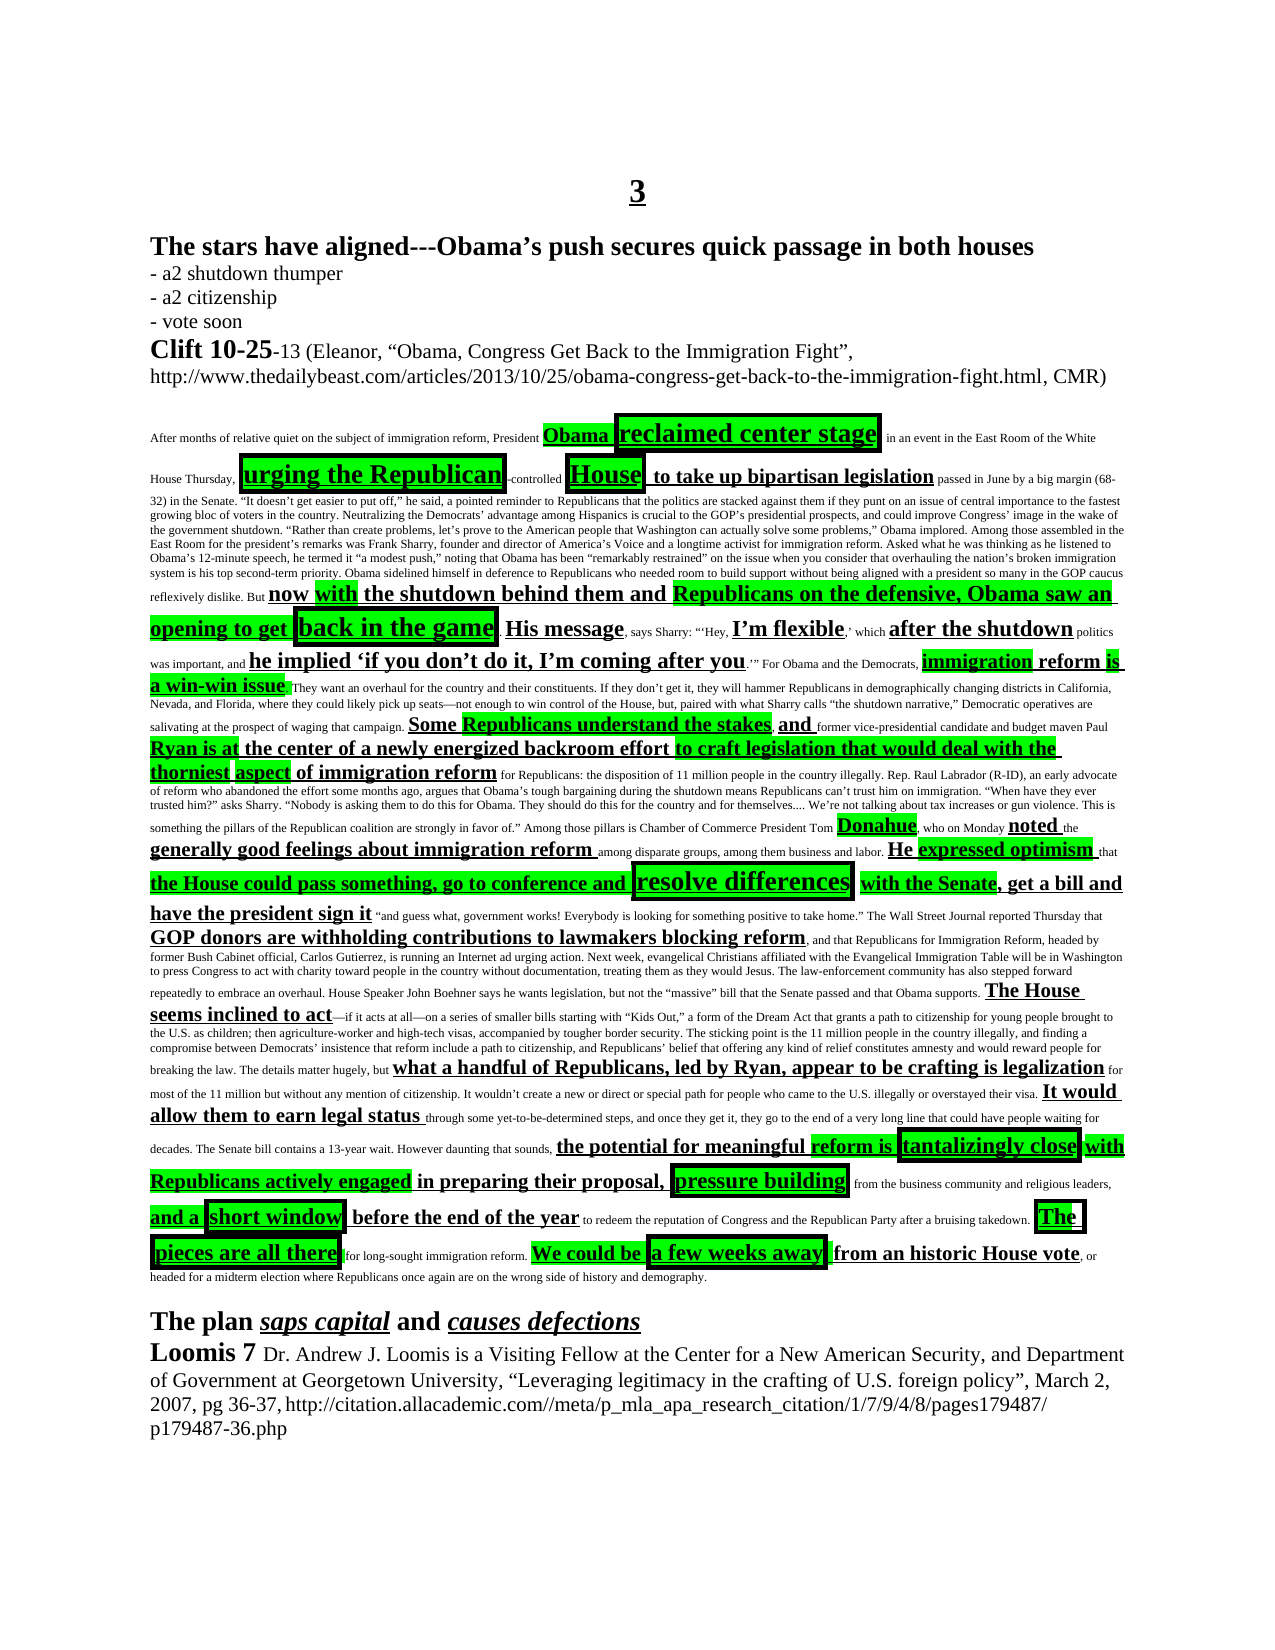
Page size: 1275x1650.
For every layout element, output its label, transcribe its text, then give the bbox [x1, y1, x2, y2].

text Loomis 7 Dr. Andrew J. Loomis is a Visiting Fellow at the Center for a New American Security, and Department of Government at Georgetown University, “Leveraging legitimacy in the crafting of U.S. foreign policy”, March 2, 2007, pg 36-37, http://citation.allacademic.com//meta/p_mla_apa_research_citation/1/7/9/4/8/pages179487/p179487-36.php [150, 1336, 1125, 1440]
text After months of relative quiet on the subject of immigration reform, President Obama reclaimed center stage in an event in the East Room of the White House Thursday, urging the Republican-controlled House to take up bipartisan legislation passed in June by a big margin (68-32) in the Senate. “It doesn’t get easier to put off,” he said, a pointed reminder to Republicans that the politics are stacked against them if they punt on an issue of central importance to the fastest growing bloc of voters in the country. Neutralizing the Democrats’ advantage among Hispanics is crucial to the GOP’s presidential prospects, and could improve Congress’ image in the wake of the government shutdown. “Rather than create problems, let’s prove to the American people that Washington can actually solve some problems,” Obama implored. Among those assembled in the East Room for the president’s remarks was Frank Sharry, founder and director of America’s Voice and a longtime activist for immigration reform. Asked what he was thinking as he listened to Obama’s 12-minute speech, he termed it “a modest push,” noting that Obama has been “remarkably restrained” on the issue when you consider that overhauling the nation’s broken immigration system is his top second-term priority. Obama sidelined himself in deference to Republicans who needed room to build support without being aligned with a president so many in the GOP caucus reflexively dislike. But now with the shutdown behind them and Republicans on the defensive, Obama saw an opening to get back in the game. His message, says Sharry: “‘Hey, I’m flexible,’ which after the shutdown politics was important, and he implied ‘if you don’t do it, I’m coming after you.’” For Obama and the Democrats, immigration reform is a win-win issue. They want an overhaul for the country and their constituents. If they don’t get it, they will hammer Republicans in demographically changing districts in California, Nevada, and Florida, where they could likely pick up seats—not enough to win control of the House, but, paired with what Sharry calls “the shutdown narrative,” Democratic operatives are salivating at the prospect of waging that campaign. Some Republicans understand the stakes, and former vice-presidential candidate and budget maven Paul Ryan is at the center of a newly energized backroom effort to craft legislation that would deal with the thorniest aspect of immigration reform for Republicans: the disposition of 11 million people in the country illegally. Rep. Raul Labrador (R-ID), an early advocate of reform who abandoned the effort some months ago, argues that Obama’s tough bargaining during the shutdown means Republicans can’t trust him on immigration. “When have they ever trusted him?” asks Sharry. “Nobody is asking them to do this for Obama. They should do this for the country and for themselves.... We’re not talking about tax increases or gun violence. This is something the pillars of the Republican coalition are strongly in favor of.” Among those pillars is Chamber of Commerce President Tom Donahue, who on Monday noted the generally good feelings about immigration reform among disparate groups, among them business and labor. He expressed optimism that the House could pass something, go to conference and resolve differences with the Senate, get a bill and have the president sign it “and guess what, government works! Everybody is looking for something positive to take home.” The Wall Street Journal reported Thursday that GOP donors are withholding contributions to lawmakers blocking reform, and that Republicans for Immigration Reform, headed by former Bush Cabinet official, Carlos Gutierrez, is running an Internet ad urging action. Next week, evangelical Christians affiliated with the Evangelical Immigration Table will be in Washington to press Congress to act with charity toward people in the country without documentation, treating them as they would Jesus. The law-enforcement community has also stepped forward repeatedly to embrace an overhaul. House Speaker John Boehner says he wants legislation, but not the “massive” bill that the Senate passed and that Obama supports. The House seems inclined to act—if it acts at all—on a series of smaller bills starting with “Kids Out,” a form of the Dream Act that grants a path to citizenship for young people brought to the U.S. as children; then agriculture-worker and high-tech visas, accompanied by tougher border security. The sticking point is the 11 million people in the country illegally, and finding a compromise between Democrats’ insistence that reform include a path to citizenship, and Republicans’ belief that offering any kind of relief constitutes amnesty and would reward people for breaking the law. The details matter hugely, but what a handful of Republicans, led by Ryan, appear to be crafting is legalization for most of the 11 million but without any mention of citizenship. It wouldn’t create a new or direct or special path for people who came to the U.S. illegally or overstayed their visa. It would allow them to earn legal status through some yet-to-be-determined steps, and once they get it, they go to the end of a very long line that could have people waiting for decades. The Senate bill contains a 13-year wait. However daunting that sounds, the potential for meaningful reform is tantalizingly close with Republicans actively engaged in preparing their proposal, pressure building from the business community and religious leaders, and a short window before the end of the year to redeem the reputation of Congress and the Republican Party after a bruising takedown. The pieces are all there for long-sought immigration reform. We could be a few weeks away from an historic House vote, or headed for a midterm election where Republicans once again are on the wrong side of history and demography. [150, 413, 1125, 1284]
subtitle 3 [150, 171, 1125, 209]
text Clift 10-25-13 (Eleanor, “Obama, Congress Get Back to the Immigration Fight”, http://www.thedailybeast.com/articles/2013/10/25/obama-congress-get-back-to-the-immigration-fight.html, CMR) [150, 333, 1125, 388]
text - a2 citizenship [150, 285, 1125, 309]
text - vote soon [150, 309, 1125, 333]
subtitle The plan saps capital and causes defections [150, 1305, 1125, 1336]
text - a2 shutdown thumper [150, 261, 1125, 285]
subtitle The stars have aligned---Obama’s push secures quick passage in both houses [150, 230, 1125, 261]
